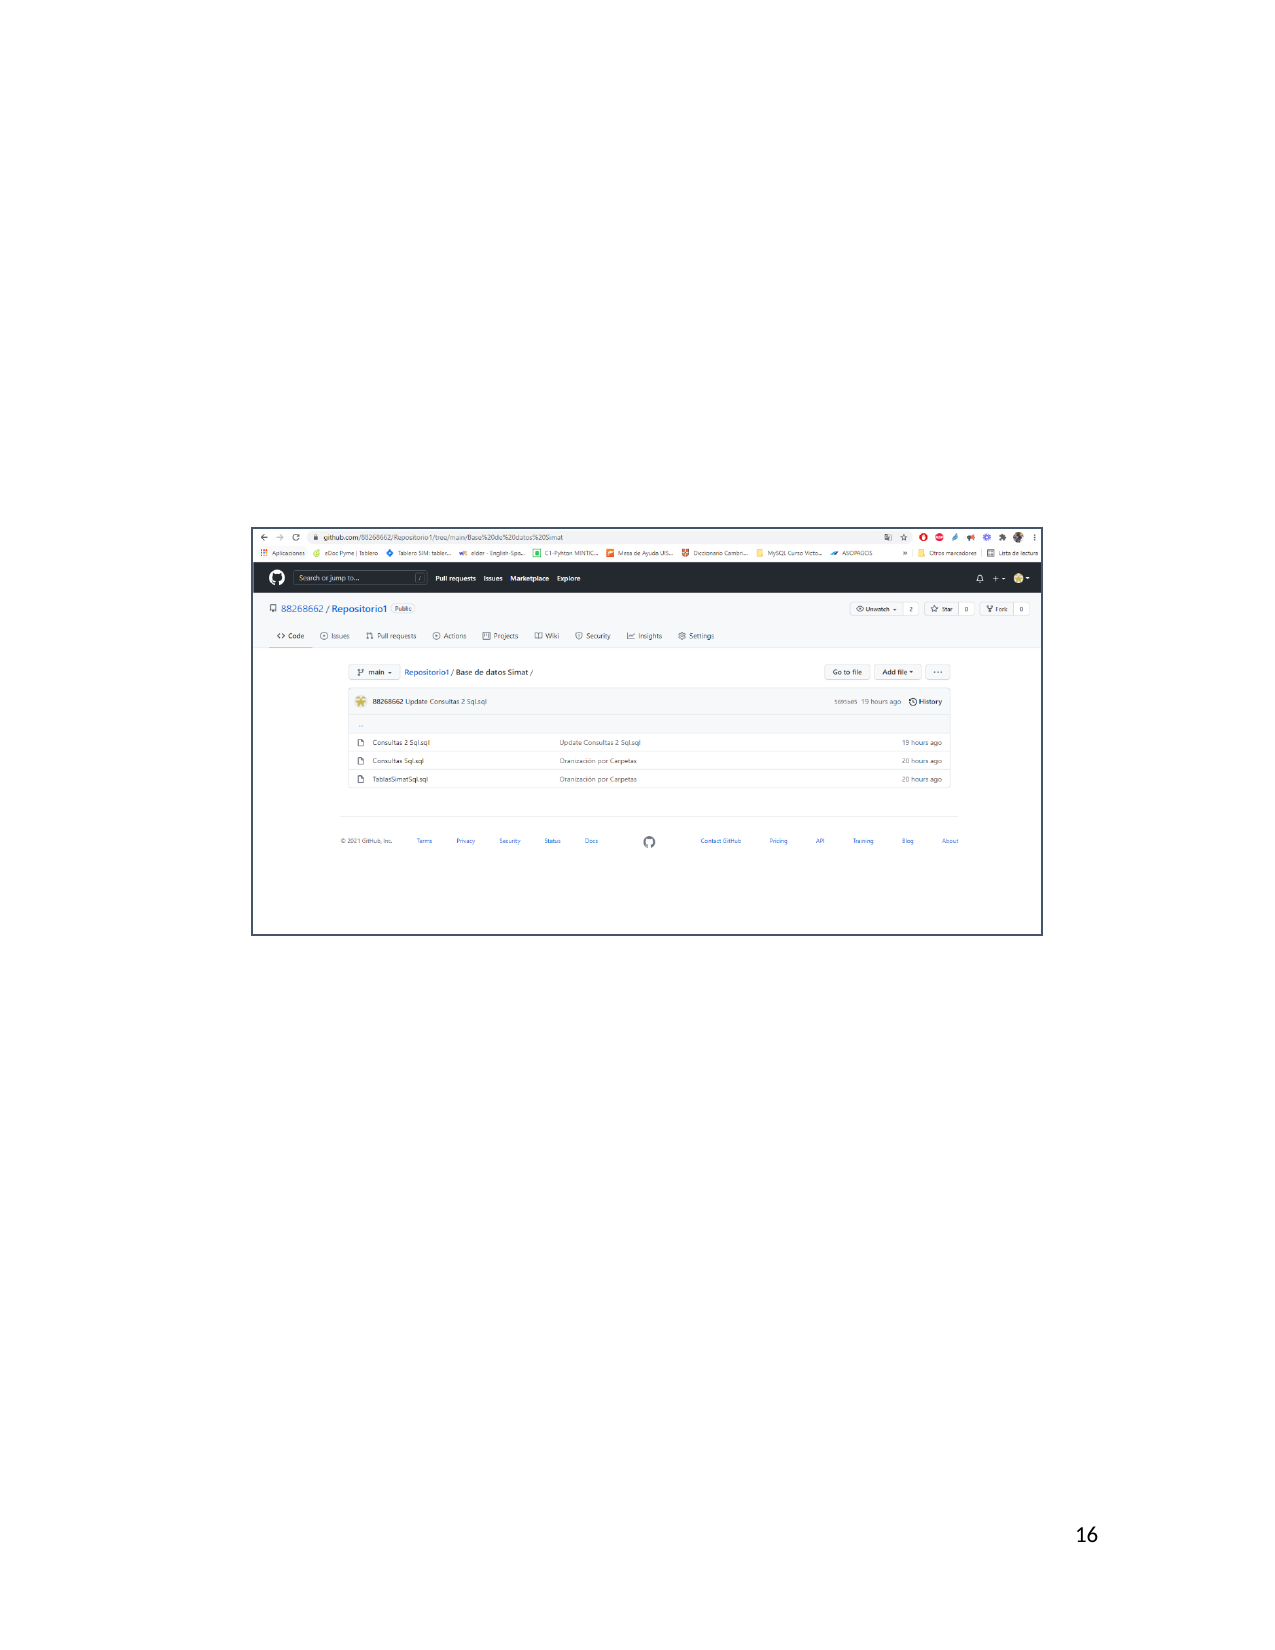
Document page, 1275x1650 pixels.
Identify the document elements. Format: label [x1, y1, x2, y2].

picture [253, 529, 1041, 934]
